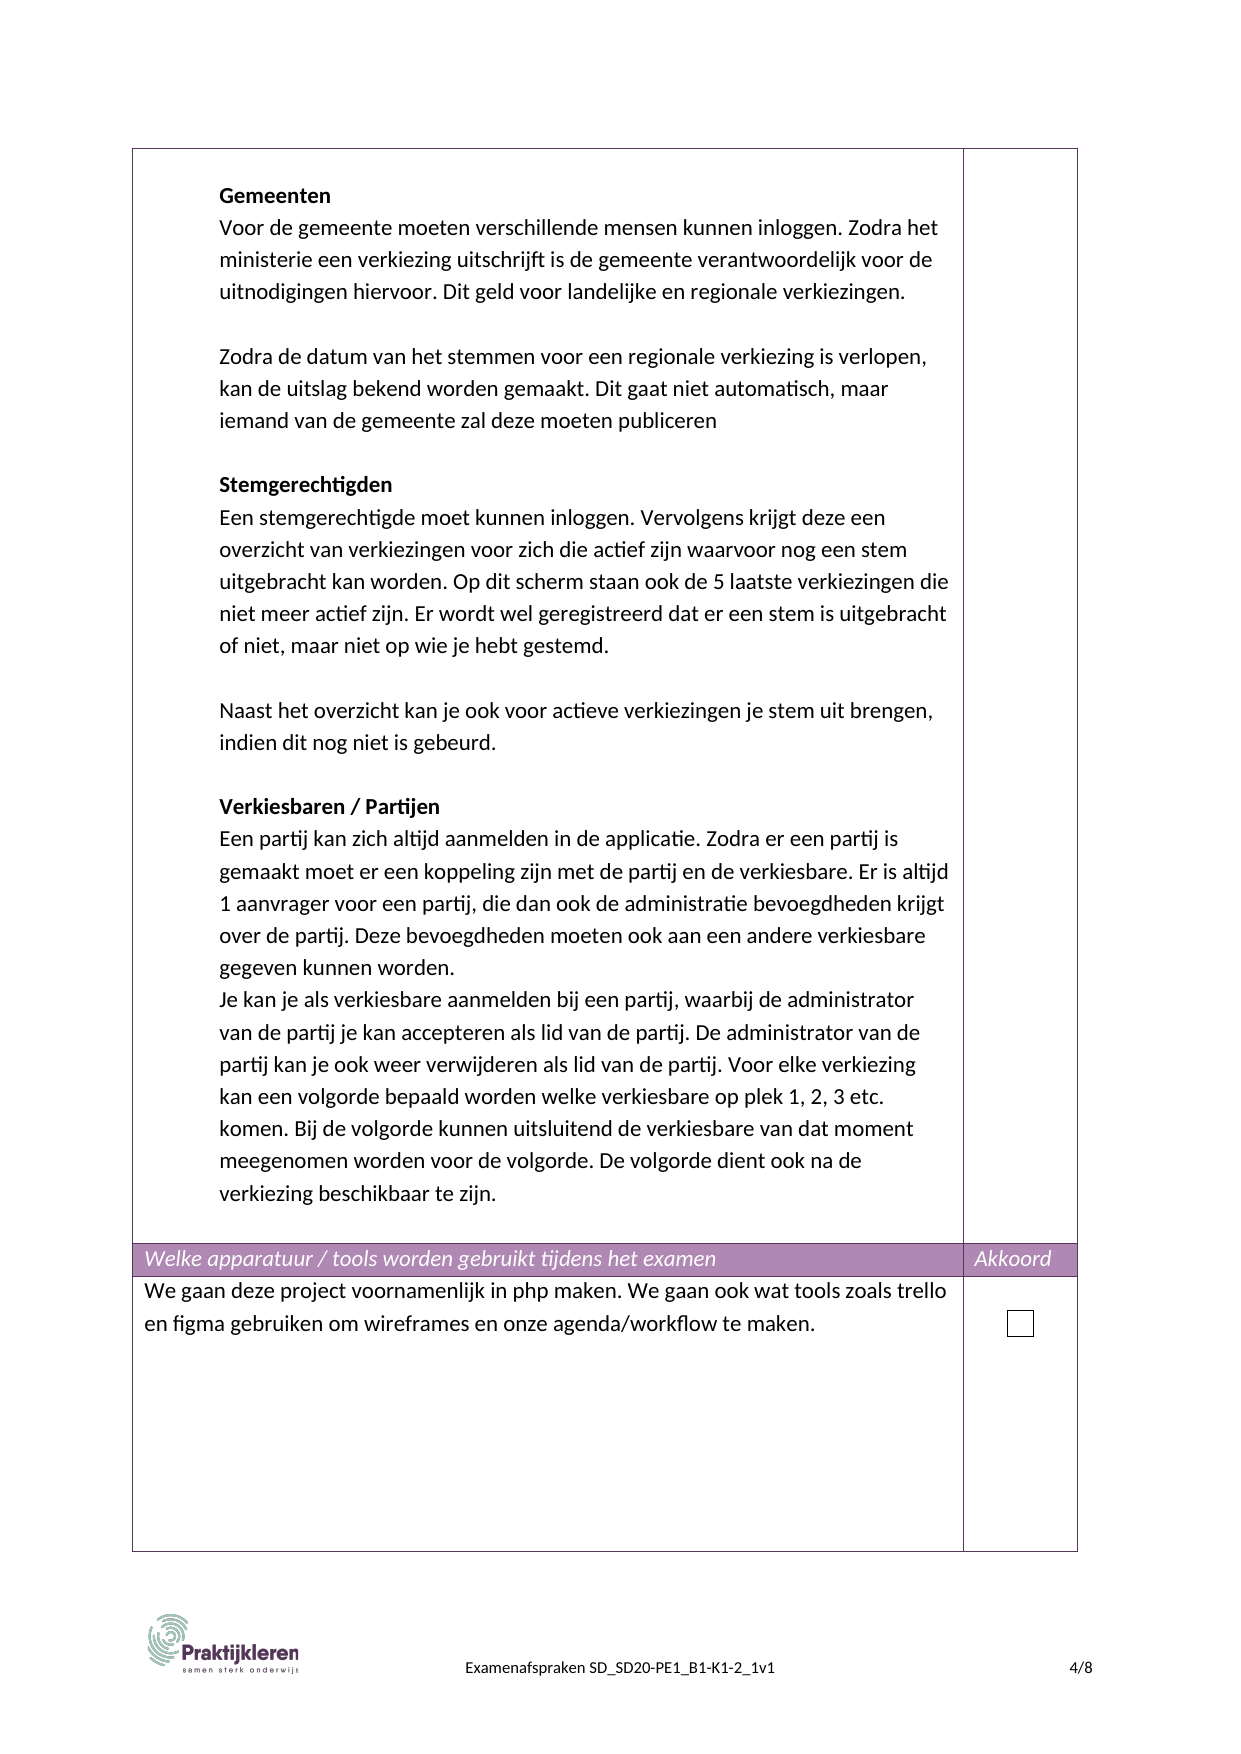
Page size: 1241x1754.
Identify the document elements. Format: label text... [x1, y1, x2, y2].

table_cell Welke apparatuur / tools worden gebruikt tijdens het examen [133, 1244, 963, 1276]
table_cell Akkoord [964, 1244, 1077, 1276]
table_cell [964, 1277, 1077, 1551]
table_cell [133, 149, 963, 1243]
table_cell [964, 149, 1077, 1243]
table_cell We gaan deze project voornamenlijk in php maken. We gaan ook wat tools zoals trello en figma gebruiken om wireframes en onze agenda/workflow te maken. [133, 1277, 963, 1551]
picture [147, 1614, 299, 1674]
